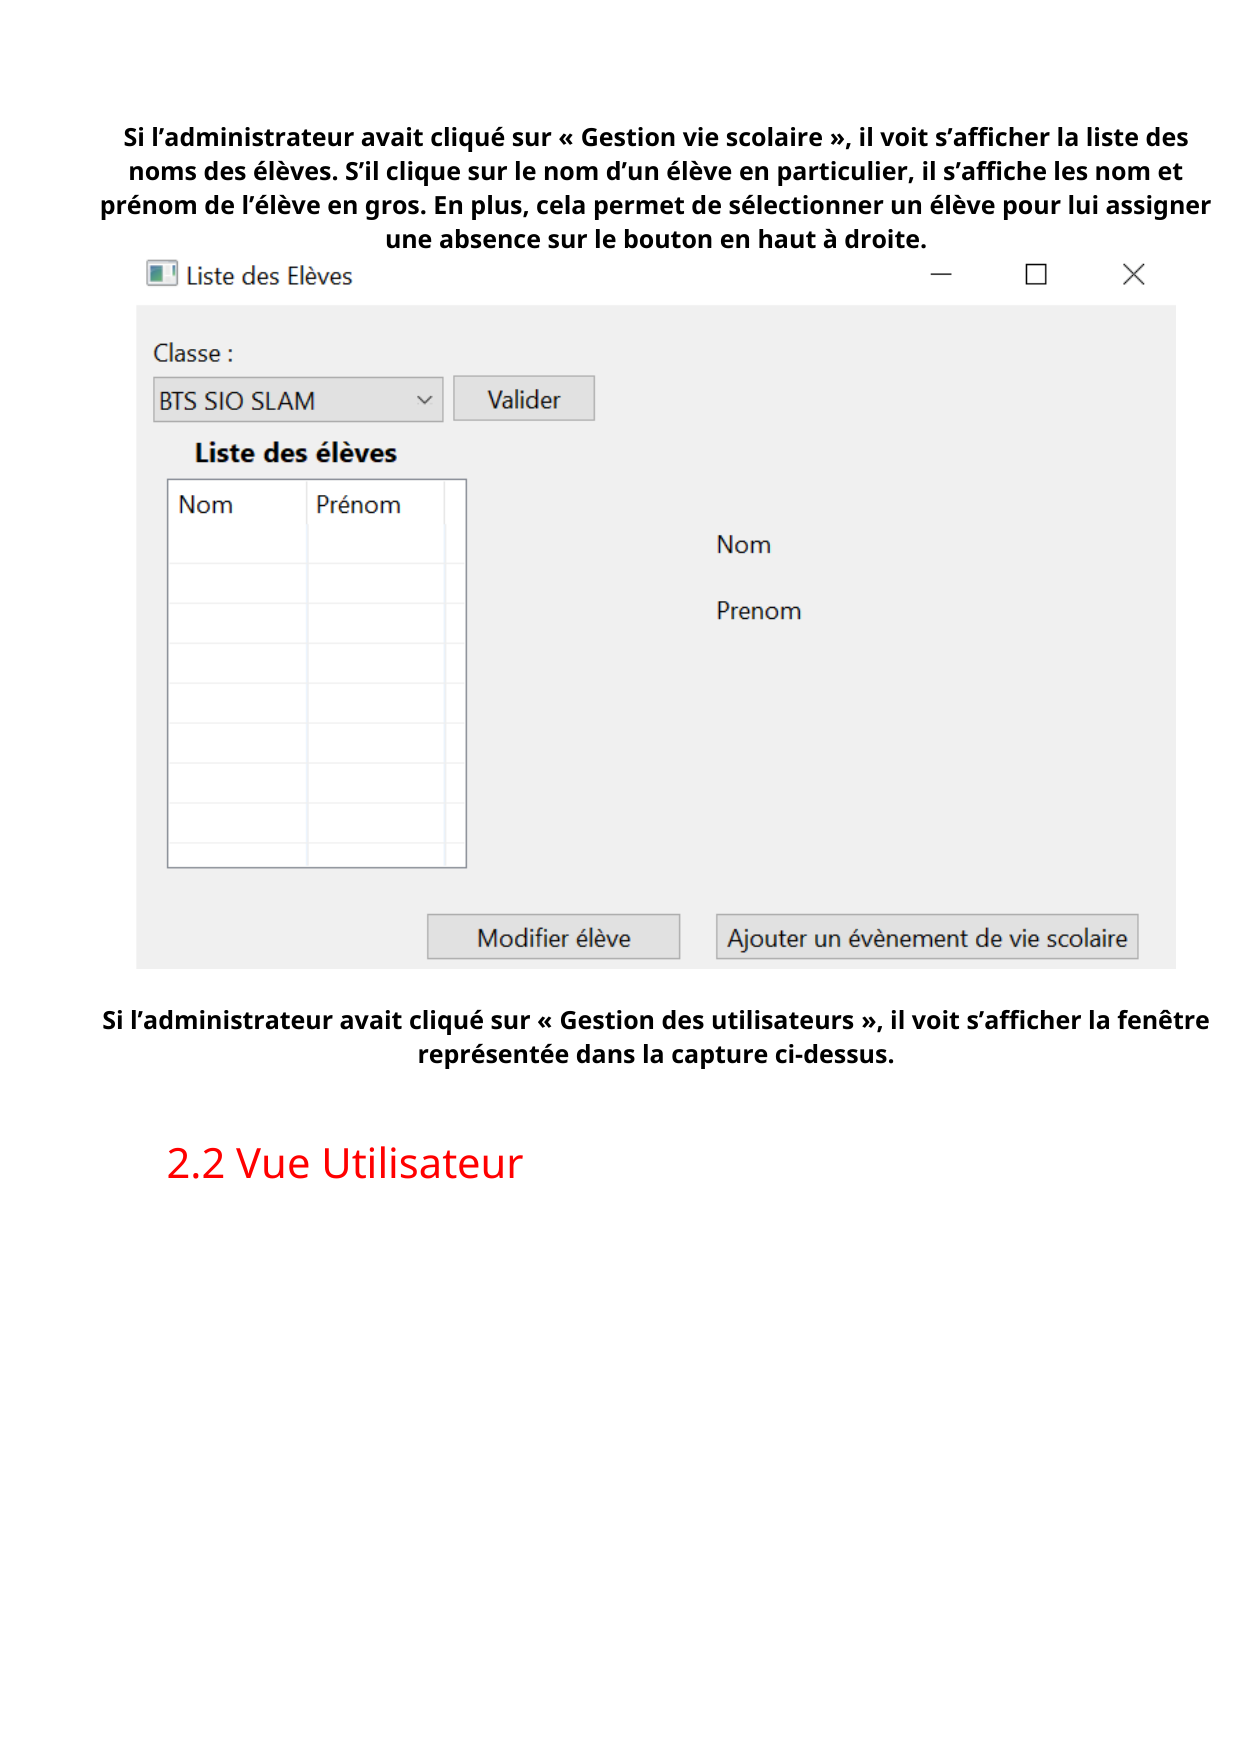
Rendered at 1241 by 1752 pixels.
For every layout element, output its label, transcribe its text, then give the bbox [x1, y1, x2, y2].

text Si l’administrateur avait cliqué sur « Gestion des utilisateurs », il voit s’afficher la fenêtre représentée dans la capture ci-dessus. [93, 1002, 1219, 1071]
picture [136, 256, 1176, 969]
text 2.2 Vue Utilisateur [93, 1133, 1219, 1190]
text Si l’administrateur avait cliqué sur « Gestion vie scolaire », il voit s’afficher la liste des noms des élèves. S’il clique sur le nom d’un élève en particulier, il s’affiche les nom et prénom de l’élève en gros. En plus, cela permet de sélectionner un élève pour lui assigner une absence sur le bouton en haut à droite. [93, 120, 1219, 256]
